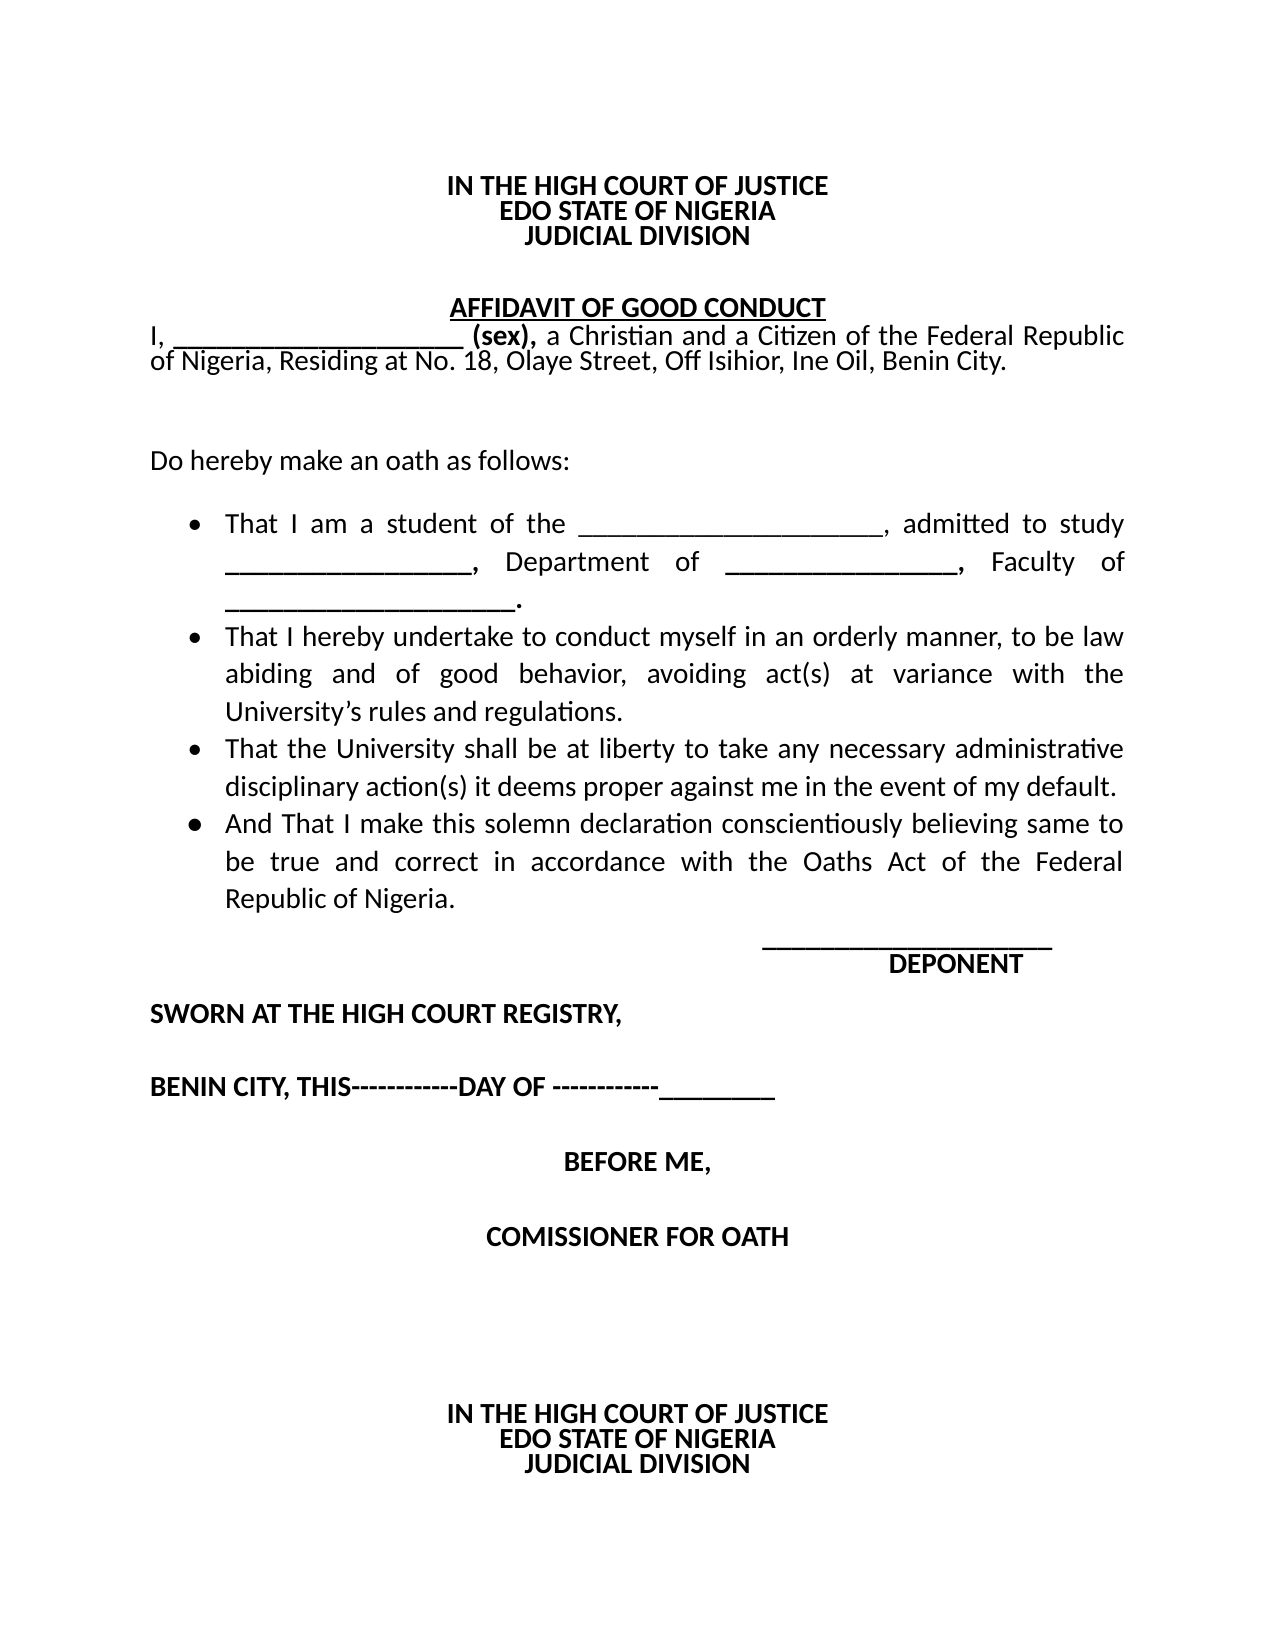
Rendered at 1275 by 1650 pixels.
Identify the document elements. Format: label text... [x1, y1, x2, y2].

text EDO STATE OF NIGERIA [150, 1429, 1125, 1454]
list That the University shall be at liberty to take any necessary administrative disciplinary action(s) it deems proper against me in the event of my default. [187, 729, 1125, 804]
text I, ____________________ (sex), a Christian and a Citizen of the Federal Republic of Nigeria, Residing at No. 18, Olaye Street, Off Isihior, Ine Oil, Benin City. [150, 325, 1125, 375]
text SWORN AT THE HIGH COURT REGISTRY, [150, 1004, 1125, 1029]
text Do hereby make an oath as follows: [150, 450, 1125, 475]
list And That I make this solemn declaration conscientiously believing same to be true and correct in accordance with the Oaths Act of the Federal Republic of Nigeria. [187, 804, 1125, 916]
text BENIN CITY, THIS------------DAY OF ------------________ [150, 1066, 1125, 1104]
text DEPONENT [150, 954, 1125, 979]
text AFFIDAVIT OF GOOD CONDUCT [150, 287, 1125, 325]
text EDO STATE OF NIGERIA [150, 200, 1125, 225]
list That I hereby undertake to conduct myself in an orderly manner, to be law abiding and of good behavior, avoiding act(s) at variance with the University’s rules and regulations. [187, 616, 1125, 729]
list That I am a student of the _____________________, admitted to study _________________, Department of ________________, Faculty of ____________________. [187, 504, 1125, 616]
text IN THE HIGH COURT OF JUSTICE [150, 1404, 1125, 1429]
text JUDICIAL DIVISION [150, 1454, 1125, 1479]
text BEFORE ME, [150, 1141, 1125, 1179]
text ____________________ [150, 916, 1125, 954]
text JUDICIAL DIVISION [150, 225, 1125, 250]
text COMISSIONER FOR OATH [150, 1216, 1125, 1254]
text IN THE HIGH COURT OF JUSTICE [150, 175, 1125, 200]
